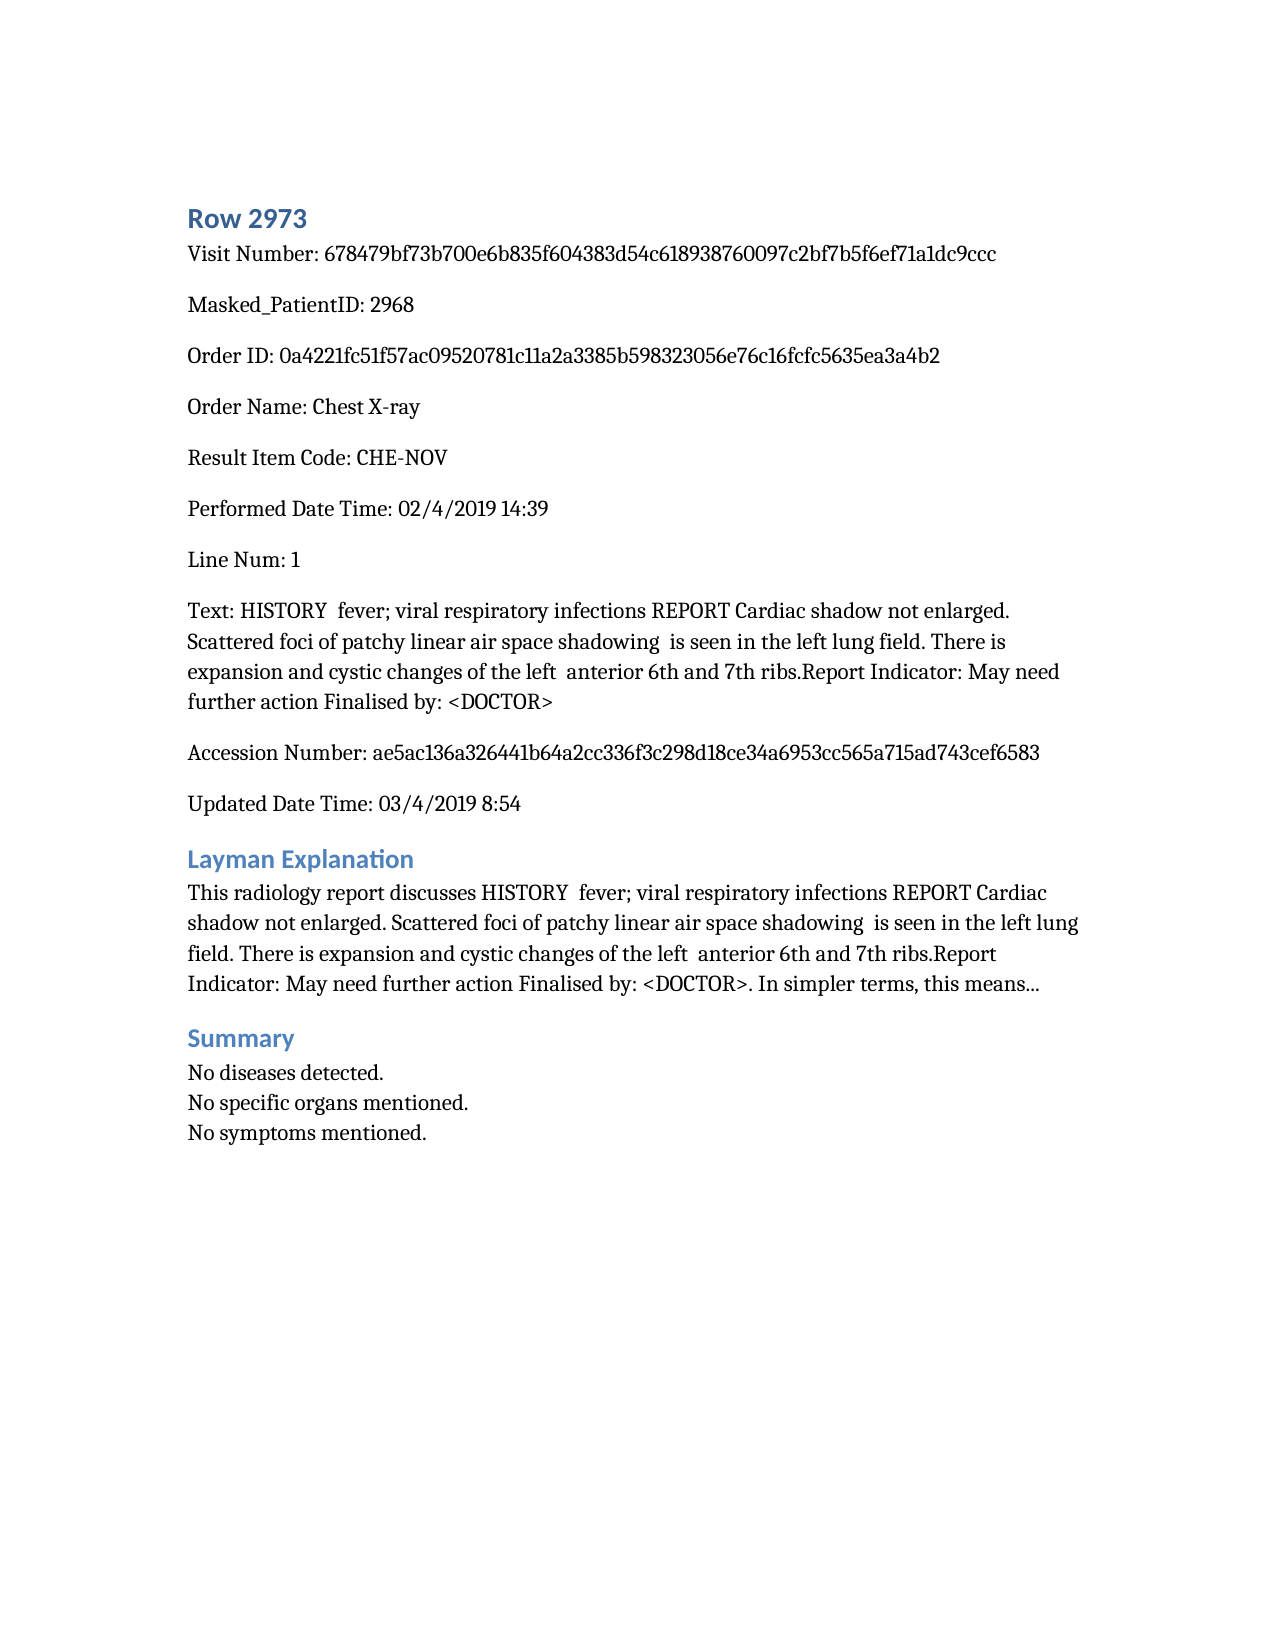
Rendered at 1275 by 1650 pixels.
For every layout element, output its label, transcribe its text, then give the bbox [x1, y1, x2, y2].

text Accession Number: ae5ac136a326441b64a2cc336f3c298d18ce34a6953cc565a715ad743cef6583 [187, 740, 1087, 766]
subtitle Layman Explanation [187, 842, 1087, 875]
text Performed Date Time: 02/4/2019 14:39 [187, 496, 1087, 522]
text Order Name: Chest X-ray [187, 394, 1087, 420]
text Updated Date Time: 03/4/2019 8:54 [187, 791, 1087, 817]
text Line Num: 1 [187, 547, 1087, 573]
text Result Item Code: CHE-NOV [187, 445, 1087, 471]
subtitle Row 2973 [187, 200, 1087, 236]
text Text: HISTORY fever; viral respiratory infections REPORT Cardiac shadow not enlarged. Scattered foci of patchy linear air space shadowing is seen in the left lung field. There is expansion and cystic changes of the left anterior 6th and 7th ribs.Report Indicator: May need further action Finalised by: <DOCTOR> [187, 598, 1087, 715]
text This radiology report discusses HISTORY fever; viral respiratory infections REPORT Cardiac shadow not enlarged. Scattered foci of patchy linear air space shadowing is seen in the left lung field. There is expansion and cystic changes of the left anterior 6th and 7th ribs.Report Indicator: May need further action Finalised by: <DOCTOR>. In simpler terms, this means... [187, 880, 1087, 997]
subtitle Summary [187, 1022, 1087, 1054]
text Order ID: 0a4221fc51f57ac09520781c11a2a3385b598323056e76c16fcfc5635ea3a4b2 [187, 343, 1087, 369]
text Visit Number: 678479bf73b700e6b835f604383d54c618938760097c2bf7b5f6ef71a1dc9ccc [187, 241, 1087, 267]
text Masked_PatientID: 2968 [187, 292, 1087, 318]
text No diseases detected. No specific organs mentioned. No symptoms mentioned. [187, 1059, 1087, 1146]
